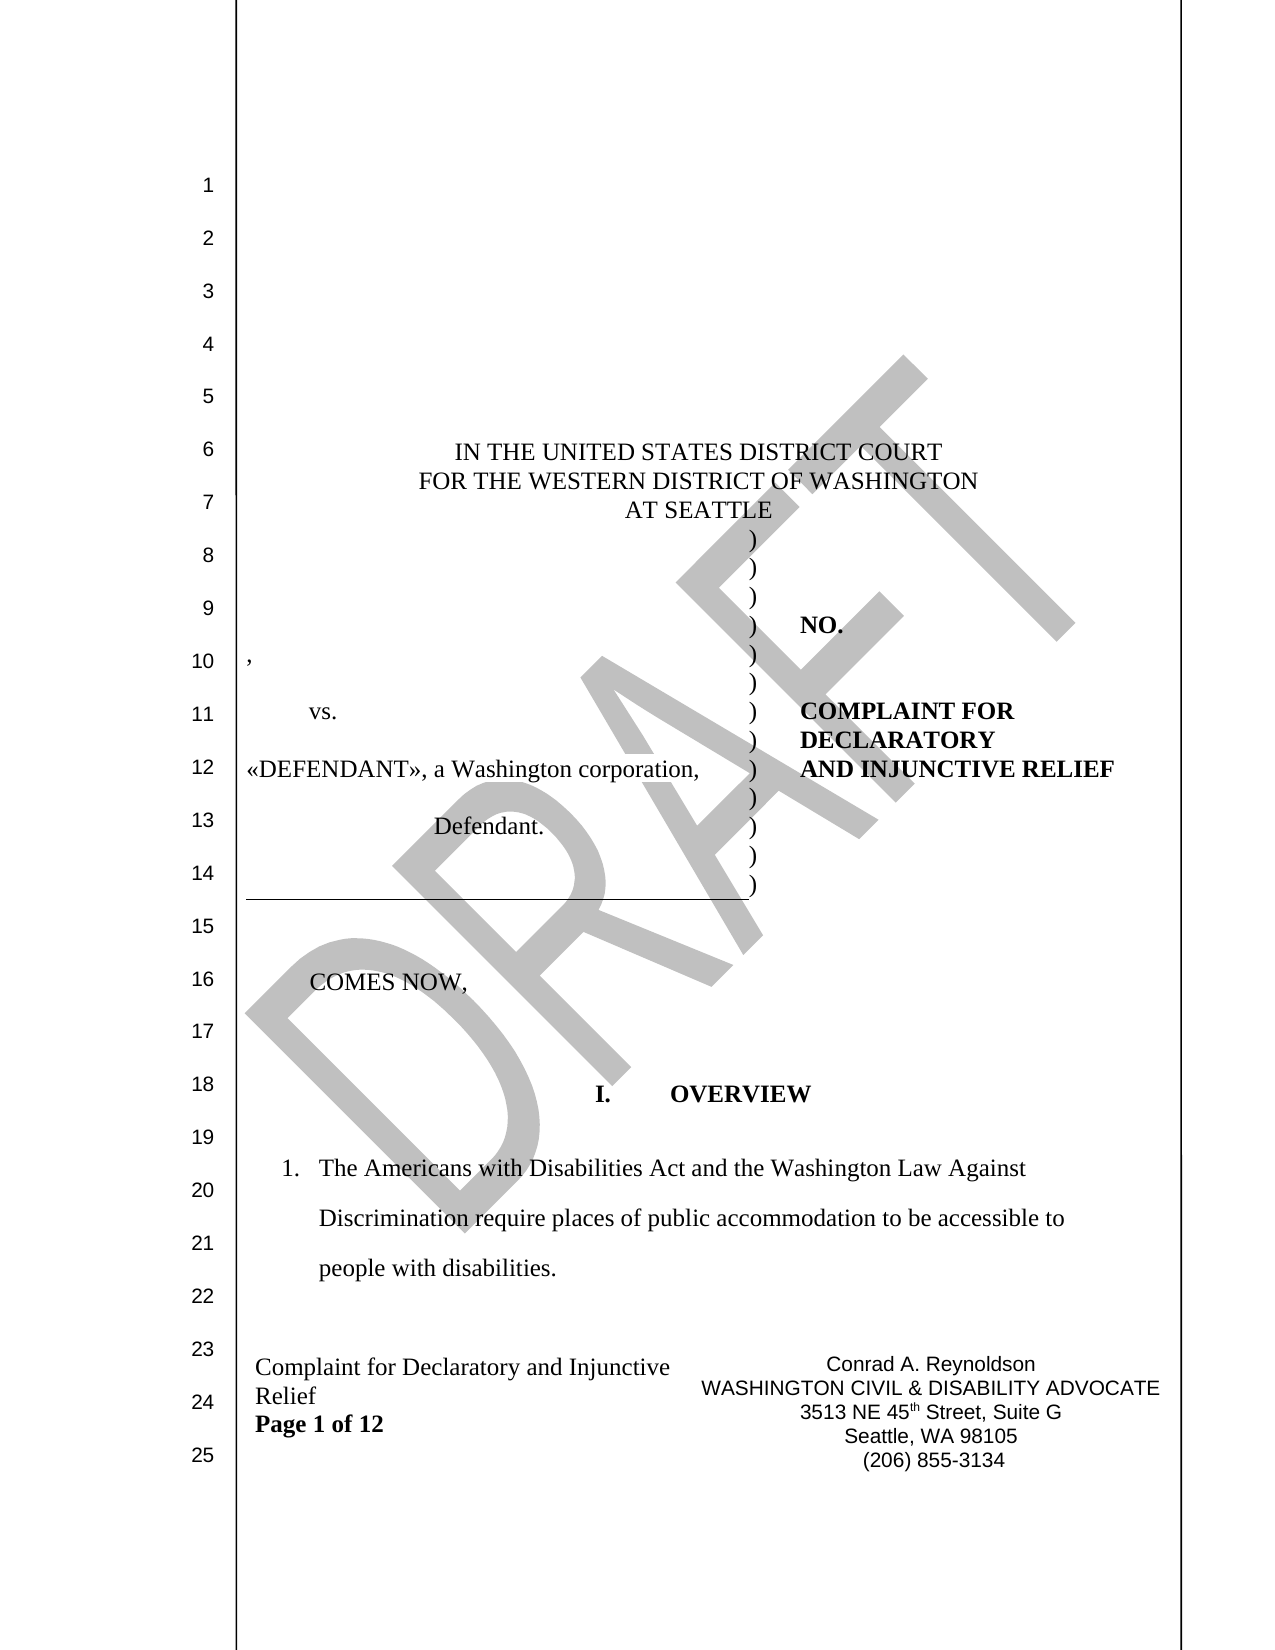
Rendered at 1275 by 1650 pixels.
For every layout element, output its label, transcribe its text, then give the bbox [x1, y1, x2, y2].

list Overview [281, 1079, 1125, 1108]
table_header «Last_Name», et. al. Plaintiffs, vs. «Defendant», a Washington corporation, Defendant. [246, 524, 749, 899]
text IN THE UNITED STATES DISTRICT COURT [244, 437, 1153, 466]
table_header NO. COMPLAINT FOR DECLARATORY AND INJUNCTIVE RELIEF [762, 524, 1179, 899]
text FOR THE WESTERN DISTRICT OF WASHINGTON [244, 466, 1153, 495]
list The Americans with Disabilities Act and the Washington Law Against Discrimination require places of public accommodation to be accessible to people with disabilities. [281, 1137, 1125, 1287]
text COMES NOW, Plaintiffs «Last_Name», et. al. by and through their attorney, Conrad A. Reynoldson of Washington Civil & Disability and for their Complaint for Declaratory and Injunctive Relief to state and allege as follows: [244, 950, 1125, 1000]
text AT SEATTLE [244, 495, 1153, 524]
table_header ) ) ) ) ) ) ) ) ) ) ))) [749, 524, 762, 899]
